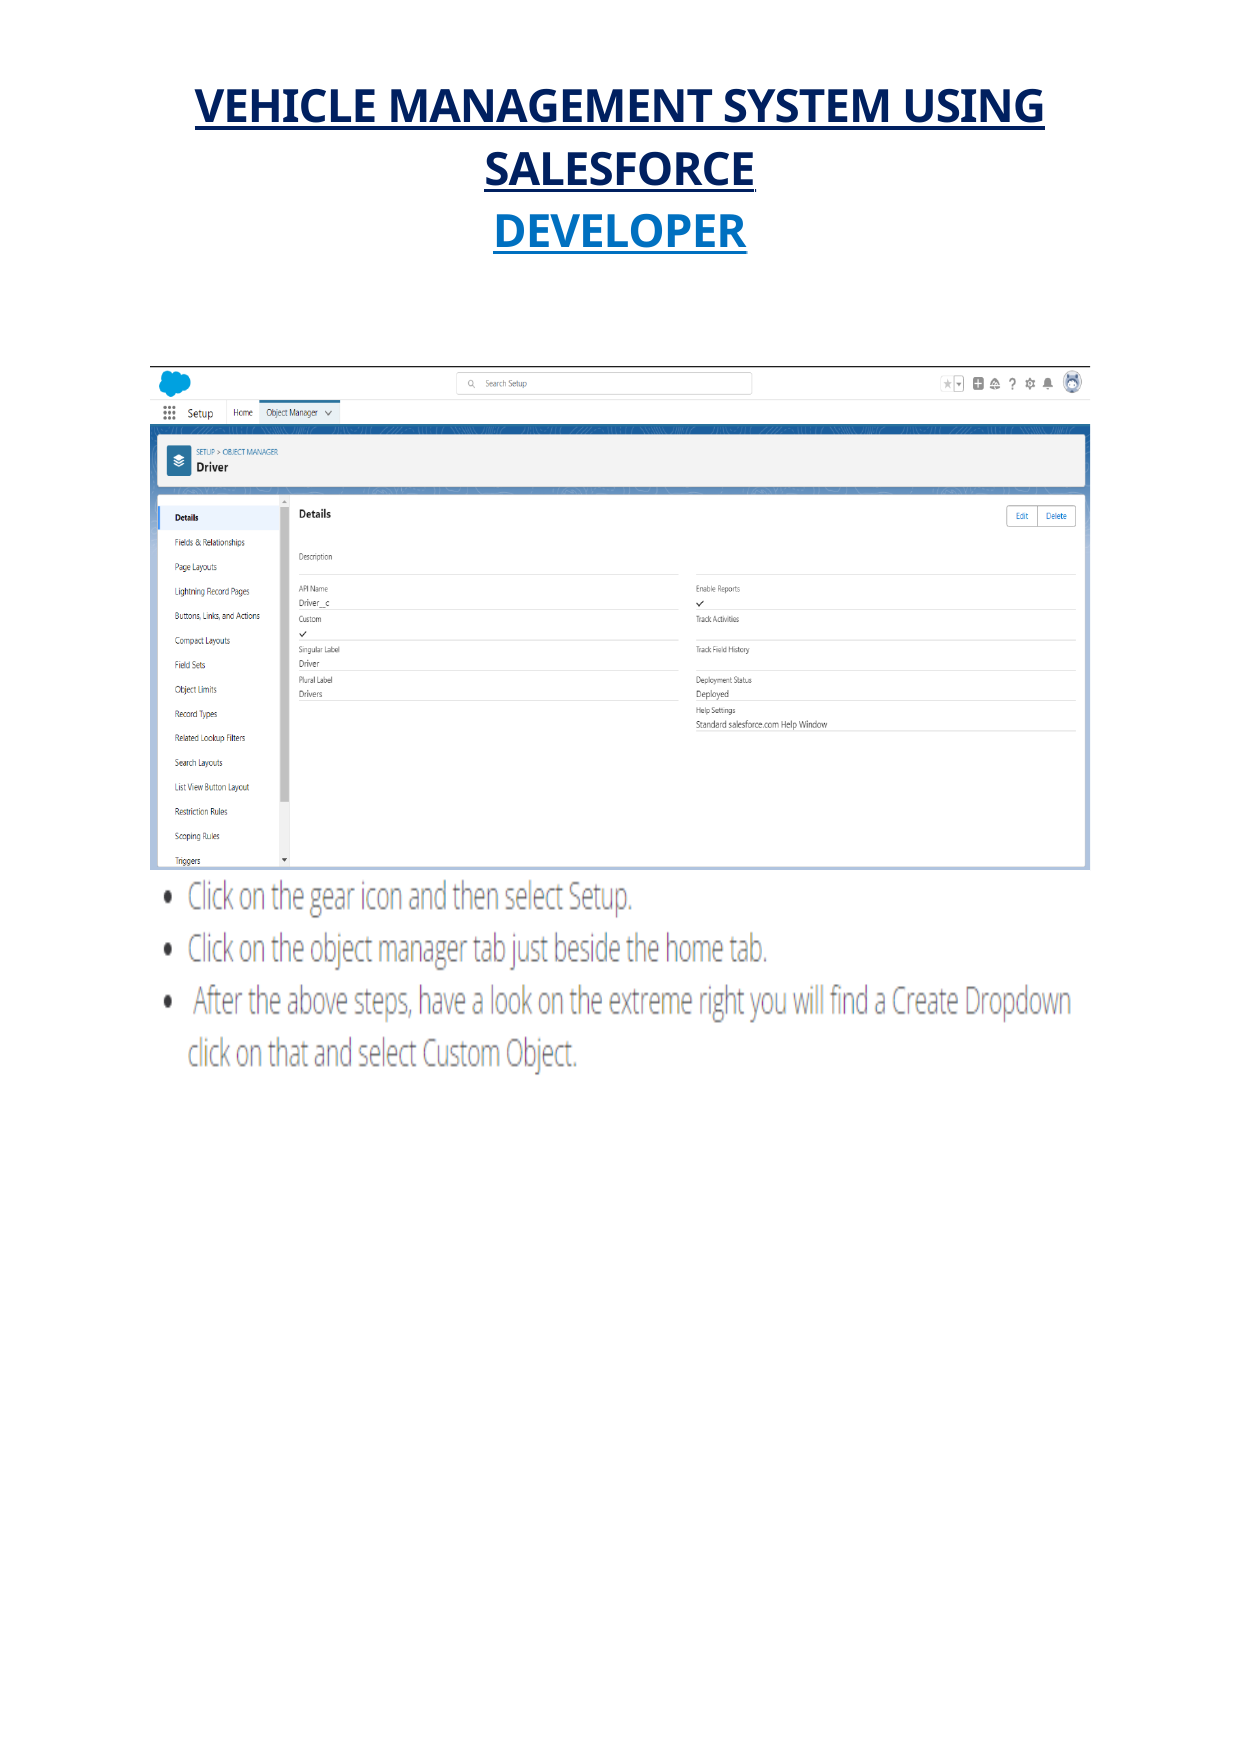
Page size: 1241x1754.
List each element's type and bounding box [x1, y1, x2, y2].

picture [150, 366, 1091, 1096]
